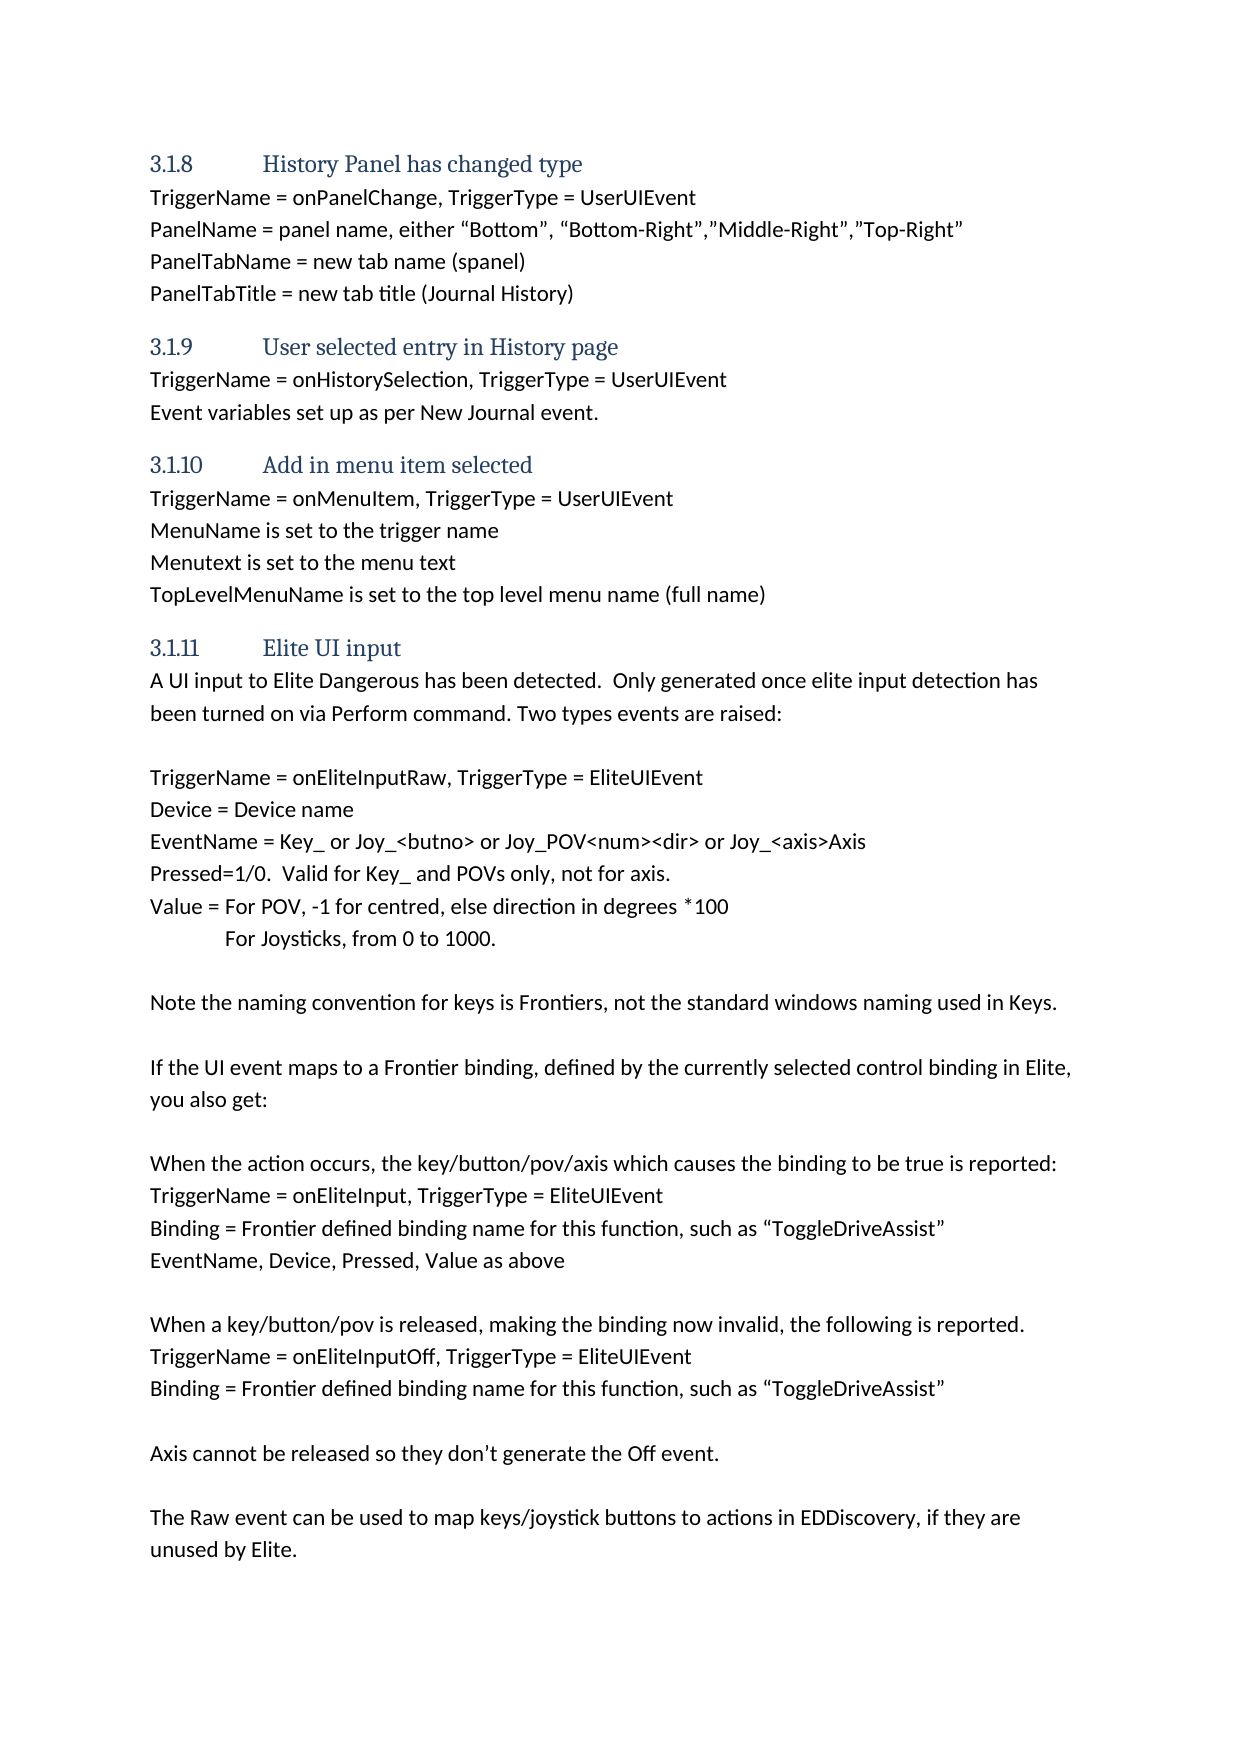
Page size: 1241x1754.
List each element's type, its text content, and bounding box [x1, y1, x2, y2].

text Value = For POV, -1 for centred, else direction in degrees *100 [150, 892, 1090, 920]
text Note the naming convention for keys is Frontiers, not the standard windows naming used in Keys. [150, 988, 1090, 1016]
text Binding = Frontier defined binding name for this function, such as “ToggleDriveAssist” [150, 1374, 1090, 1403]
text EventName, Device, Pressed, Value as above [150, 1246, 1090, 1274]
text Device = Device name [150, 795, 1090, 823]
subtitle Elite UI input [150, 633, 1090, 662]
text For Joysticks, from 0 to 1000. [150, 924, 1090, 952]
text Pressed=1/0. Valid for Key_ and POVs only, not for axis. [150, 859, 1090, 888]
text MenuName is set to the trigger name [150, 516, 1090, 544]
text PanelName = panel name, either “Bottom”, “Bottom-Right”,”Middle-Right”,”Top-Right” [150, 215, 1090, 243]
text TriggerName = onPanelChange, TriggerType = UserUIEvent [150, 183, 1090, 211]
text TopLevelMenuName is set to the top level menu name (full name) [150, 580, 1090, 608]
text Event variables set up as per New Journal event. [150, 398, 1090, 426]
text When a key/button/pov is released, making the binding now invalid, the following is reported. [150, 1310, 1090, 1338]
text When the action occurs, the key/button/pov/axis which causes the binding to be true is reported: [150, 1149, 1090, 1177]
subtitle User selected entry in History page [150, 333, 1090, 361]
text If the UI event maps to a Frontier binding, defined by the currently selected control binding in Elite, you also get: [150, 1053, 1090, 1113]
text Menutext is set to the menu text [150, 548, 1090, 576]
text EventName = Key_ or Joy_<butno> or Joy_POV<num><dir> or Joy_<axis>Axis [150, 827, 1090, 855]
text The Raw event can be used to map keys/joystick buttons to actions in EDDiscovery, if they are unused by Elite. [150, 1503, 1090, 1563]
text TriggerName = onEliteInputOff, TriggerType = EliteUIEvent [150, 1342, 1090, 1370]
text TriggerName = onMenuItem, TriggerType = UserUIEvent [150, 484, 1090, 512]
text TriggerName = onEliteInputRaw, TriggerType = EliteUIEvent [150, 763, 1090, 791]
text TriggerName = onHistorySelection, TriggerType = UserUIEvent [150, 366, 1090, 394]
subtitle Add in menu item selected [150, 451, 1090, 479]
text PanelTabName = new tab name (spanel) [150, 247, 1090, 275]
text Binding = Frontier defined binding name for this function, such as “ToggleDriveAssist” [150, 1214, 1090, 1242]
text A UI input to Elite Dangerous has been detected. Only generated once elite input detection has been turned on via Perform command. Two types events are raised: [150, 666, 1090, 727]
text PanelTabTitle = new tab title (Journal History) [150, 279, 1090, 308]
text Axis cannot be released so they don’t generate the Off event. [150, 1439, 1090, 1467]
subtitle History Panel has changed type [150, 150, 1090, 179]
text TriggerName = onEliteInput, TriggerType = EliteUIEvent [150, 1181, 1090, 1209]
